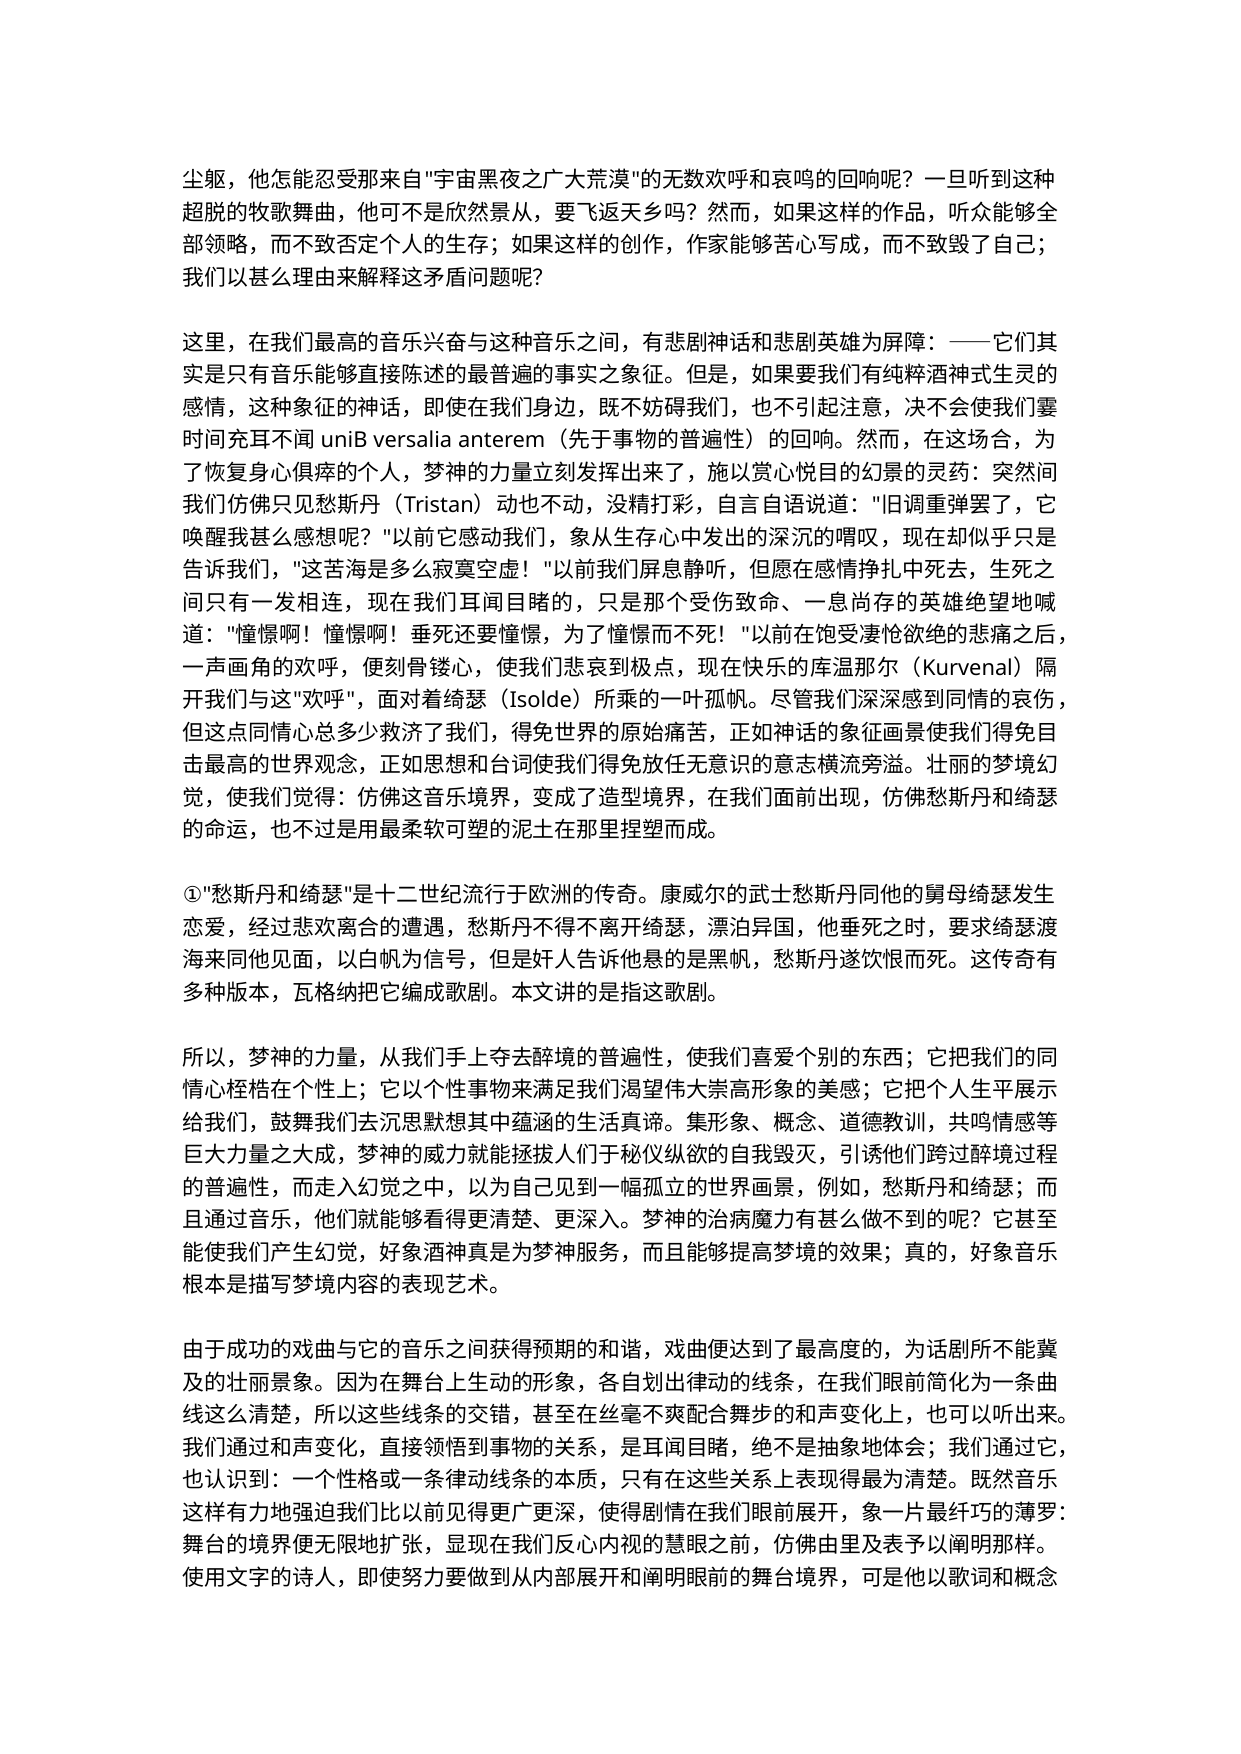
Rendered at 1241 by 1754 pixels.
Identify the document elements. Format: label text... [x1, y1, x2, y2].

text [183, 1332, 1058, 1592]
text ①"愁斯丹和绮瑟"是十二世纪流行于欧洲的传奇。康威尔的武士愁斯丹同他的舅母绮瑟发生恋爱，经过悲欢离合的遭遇，愁斯丹不得不离开绮瑟，漂泊异国，他垂死之时，要求绮瑟渡海来同他见面，以白帆为信号，但是奸人告诉他悬的是黑帆，愁斯丹遂饮恨而死。这传奇有多种版本，瓦格纳把它编成歌剧。本文讲的是指这歌剧。 [183, 877, 1058, 1007]
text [183, 162, 1058, 292]
text 这里，在我们最高的音乐兴奋与这种音乐之间，有悲剧神话和悲剧英雄为屏障：——它们其实是只有音乐能够直接陈述的最普遍的事实之象征。但是，如果要我们有纯粹酒神式生灵的感情，这种象征的神话，即使在我们身边，既不妨碍我们，也不引起注意，决不会使我们霎时间充耳不闻uniB versalia anterem（先于事物的普遍性）的回响。然而，在这场合，为了恢复身心俱瘁的个人，梦神的力量立刻发挥出来了，施以赏心悦目的幻景的灵药：突然间我们仿佛只见愁斯丹（Tristan）动也不动，没精打彩，自言自语说道："旧调重弹罢了，它唤醒我甚么感想呢？"以前它感动我们，象从生存心中发出的深沉的喟叹，现在却似乎只是告诉我们，"这苦海是多么寂寞空虚！"以前我们屏息静听，但愿在感情挣扎中死去，生死之间只有一发相连，现在我们耳闻目睹的，只是那个受伤致命、一息尚存的英雄绝望地喊道："憧憬啊！憧憬啊！垂死还要憧憬，为了憧憬而不死！"以前在饱受凄怆欲绝的悲痛之后，一声画角的欢呼，便刻骨镂心，使我们悲哀到极点，现在快乐的库温那尔（Kurvenal）隔开我们与这"欢呼"，面对着绮瑟（Isolde）所乘的一叶孤帆。尽管我们深深感到同情的哀伤，但这点同情心总多少救济了我们，得免世界的原始痛苦，正如神话的象征画景使我们得免目击最高的世界观念，正如思想和台词使我们得免放任无意识的意志横流旁溢。壮丽的梦境幻觉，使我们觉得：仿佛这音乐境界，变成了造型境界，在我们面前出现，仿佛愁斯丹和绮瑟的命运，也不过是用最柔软可塑的泥土在那里捏塑而成。 [183, 324, 1058, 844]
text 所以，梦神的力量，从我们手上夺去醉境的普遍性，使我们喜爱个别的东西；它把我们的同情心桎梏在个性上；它以个性事物来满足我们渴望伟大崇高形象的美感；它把个人生平展示给我们，鼓舞我们去沉思默想其中蕴涵的生活真谛。集形象、概念、道德教训，共鸣情感等巨大力量之大成，梦神的威力就能拯拔人们于秘仪纵欲的自我毁灭，引诱他们跨过醉境过程的普遍性，而走入幻觉之中，以为自己见到一幅孤立的世界画景，例如，愁斯丹和绮瑟；而且通过音乐，他们就能够看得更清楚、更深入。梦神的治病魔力有甚么做不到的呢？它甚至能使我们产生幻觉，好象酒神真是为梦神服务，而且能够提高梦境的效果；真的，好象音乐根本是描写梦境内容的表现艺术。 [183, 1039, 1058, 1299]
